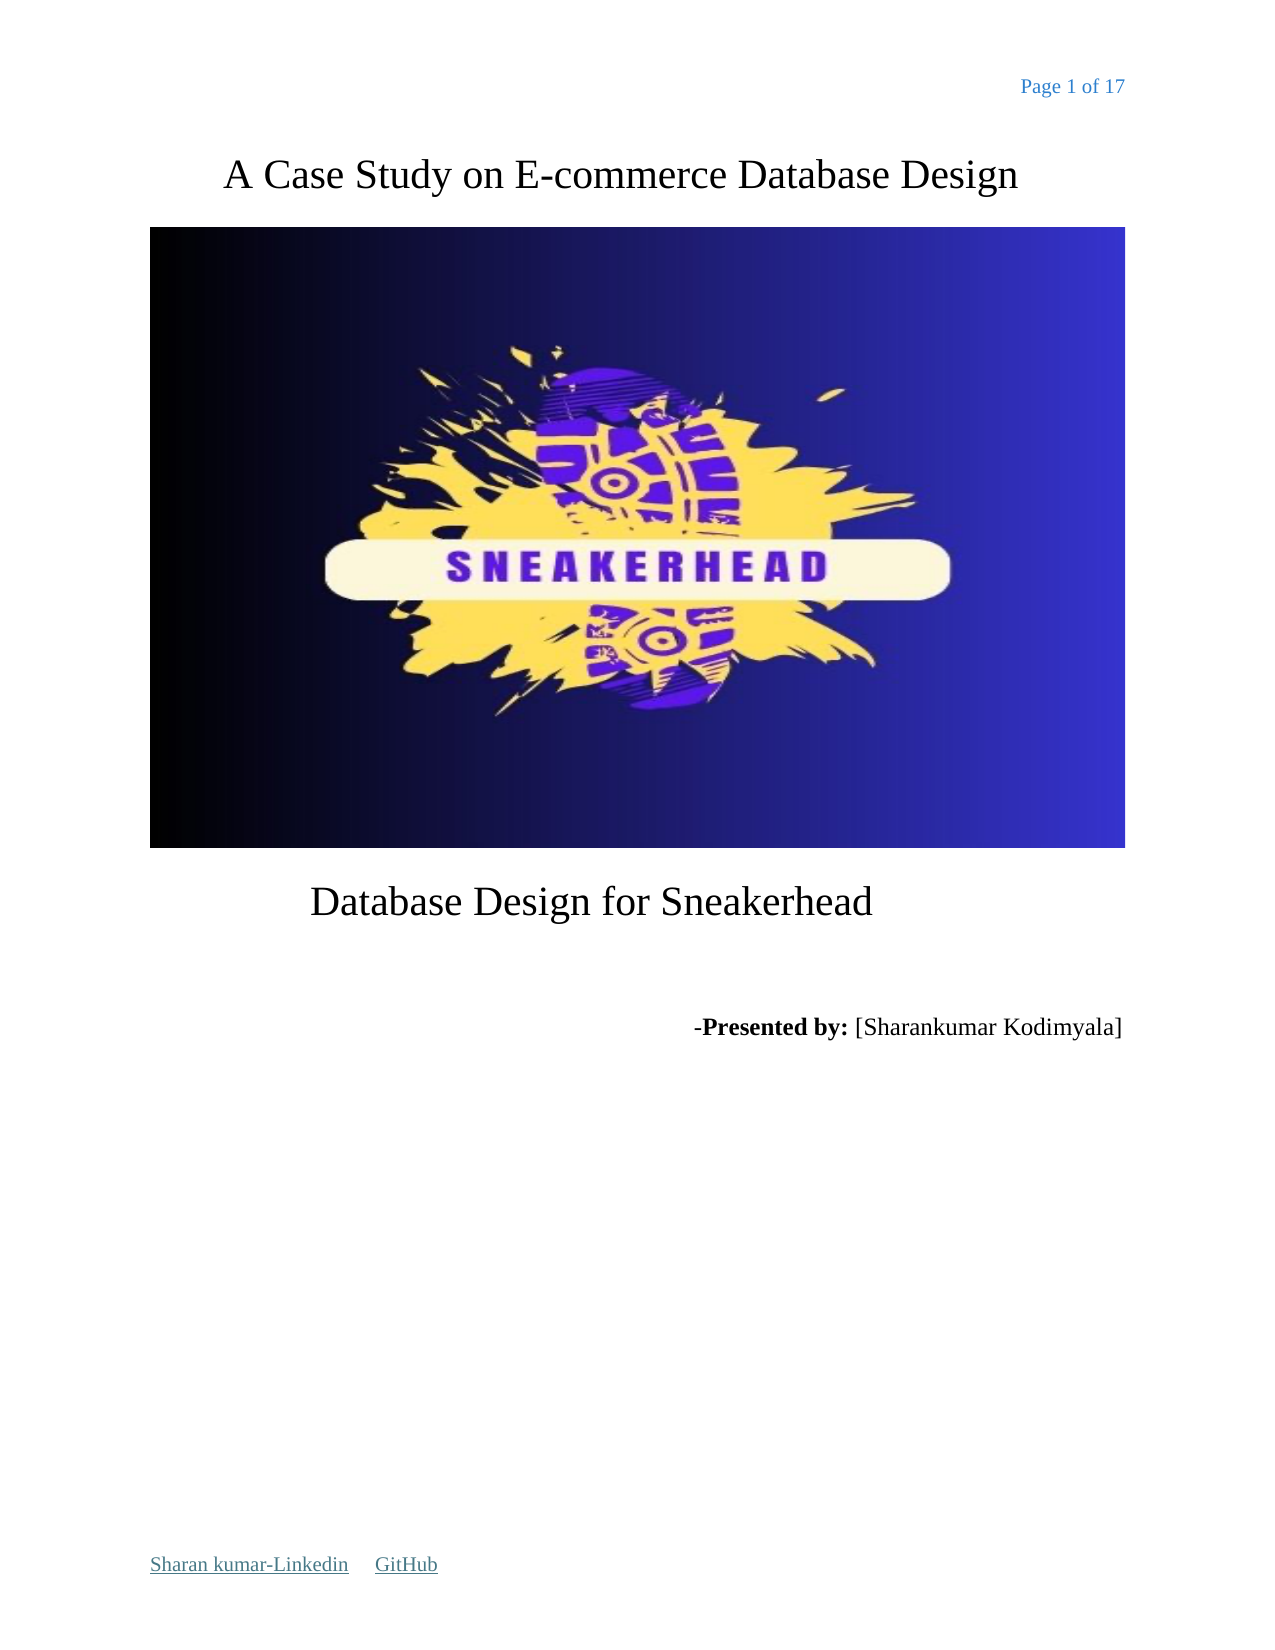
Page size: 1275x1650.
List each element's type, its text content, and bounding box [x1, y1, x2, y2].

list Database Design for Sneakerhead [310, 877, 1125, 924]
picture [150, 227, 1125, 848]
text -Presented by: [Sharankumar Kodimyala] [150, 1012, 1125, 1040]
text A Case Study on E-commerce Database Design [150, 150, 1125, 198]
